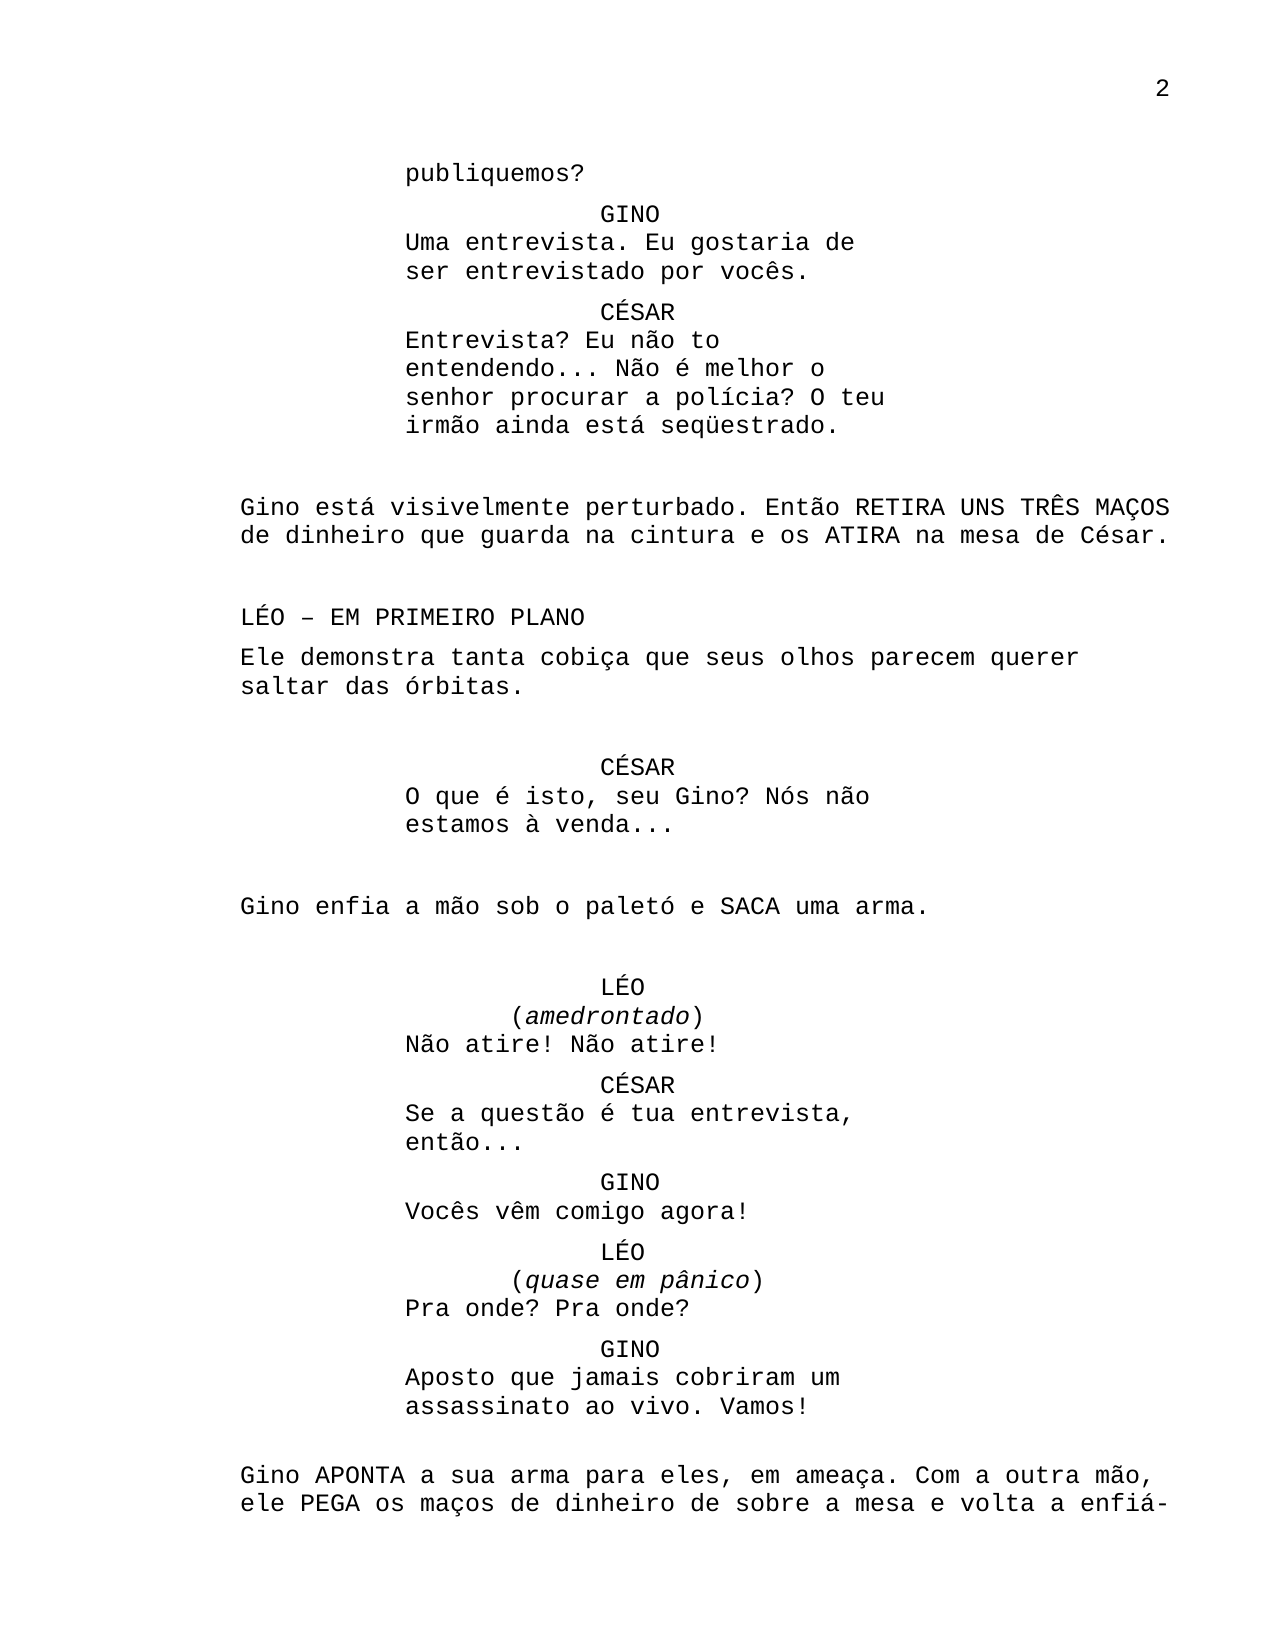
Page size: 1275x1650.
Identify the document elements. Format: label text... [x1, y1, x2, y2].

text (quase em pânico) [510, 1267, 1170, 1296]
text Gino enfia a mão sob o paletó e SACA uma arma. [240, 893, 1170, 922]
text Não atire! Não atire! [405, 1032, 900, 1060]
text Gino está visivelmente perturbado. Então RETIRA UNS TRÊS MAÇOS de dinheiro que guarda na cintura e os ATIRA na mesa de César. [240, 494, 1170, 551]
text LÉO [600, 975, 1170, 1003]
text Pra onde? Pra onde? [405, 1296, 900, 1324]
text Entrevista? Eu não to entendendo... Não é melhor o senhor procurar a polícia? O teu irmão ainda está seqüestrado. [405, 327, 900, 441]
text Se a questão é tua entrevista, então... [405, 1101, 900, 1157]
text LÉO [600, 1239, 1170, 1267]
text CÉSAR [600, 1072, 1170, 1101]
text Ele demonstra tanta cobiça que seus olhos parecem querer saltar das órbitas. [240, 645, 1170, 702]
text O que é isto, seu Gino? Nós não estamos à venda... [405, 783, 900, 840]
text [240, 1462, 1170, 1519]
text césar [600, 755, 1170, 783]
text CÉSAR [600, 299, 1170, 327]
text Aposto que jamais cobriram um assassinato ao vivo. Vamos! [405, 1365, 900, 1422]
text GINO [600, 202, 1170, 230]
text Vocês vêm comigo agora! [405, 1198, 900, 1227]
text (amedrontado) [510, 1003, 1170, 1032]
text GINO [600, 1170, 1170, 1198]
text GINO [600, 1337, 1170, 1365]
text LÉO – EM PRIMEIRO PLANO [240, 604, 1170, 632]
text Uma entrevista. Eu gostaria de ser entrevistado por vocês. [405, 230, 900, 287]
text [405, 161, 900, 189]
